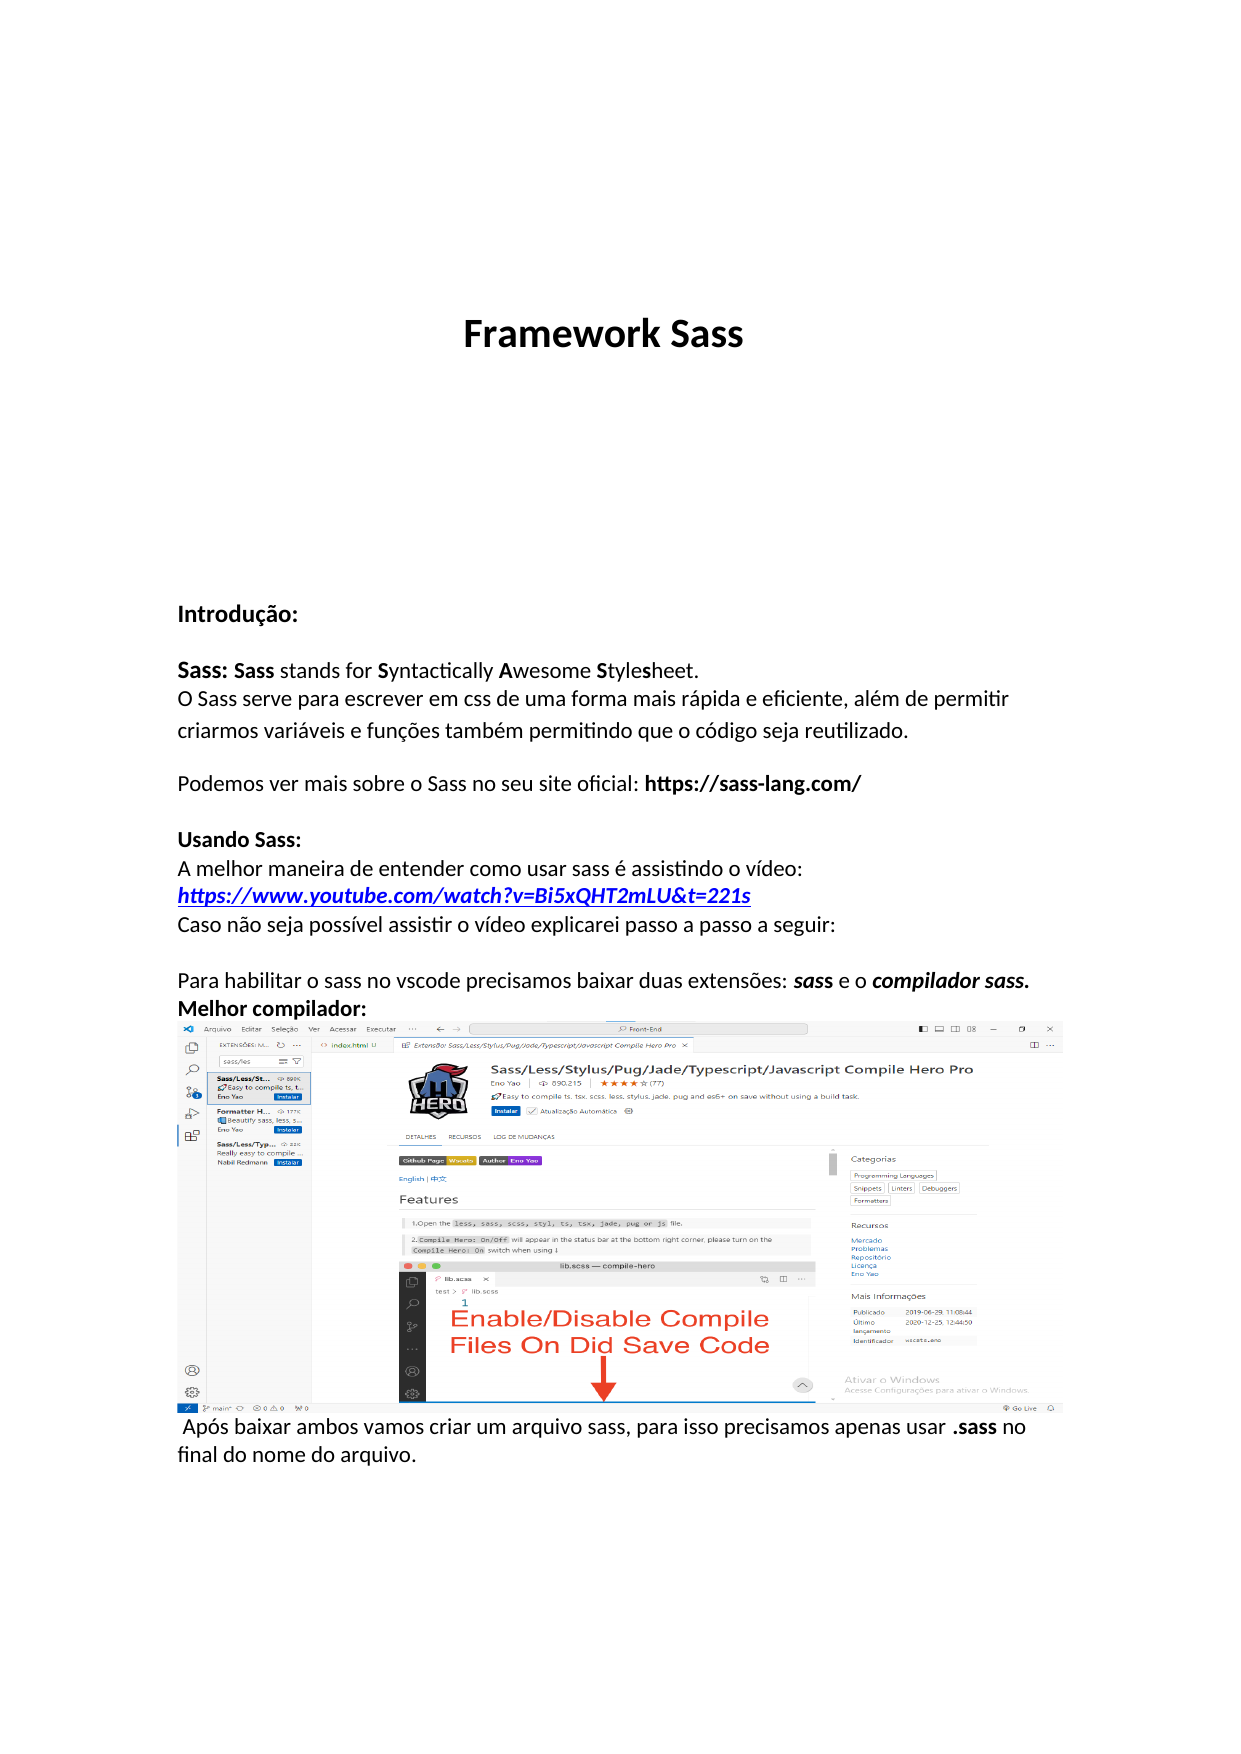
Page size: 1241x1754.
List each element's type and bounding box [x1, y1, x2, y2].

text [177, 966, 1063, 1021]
picture [177, 1021, 1063, 1413]
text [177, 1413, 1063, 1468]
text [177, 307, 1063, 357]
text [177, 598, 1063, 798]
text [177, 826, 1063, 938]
